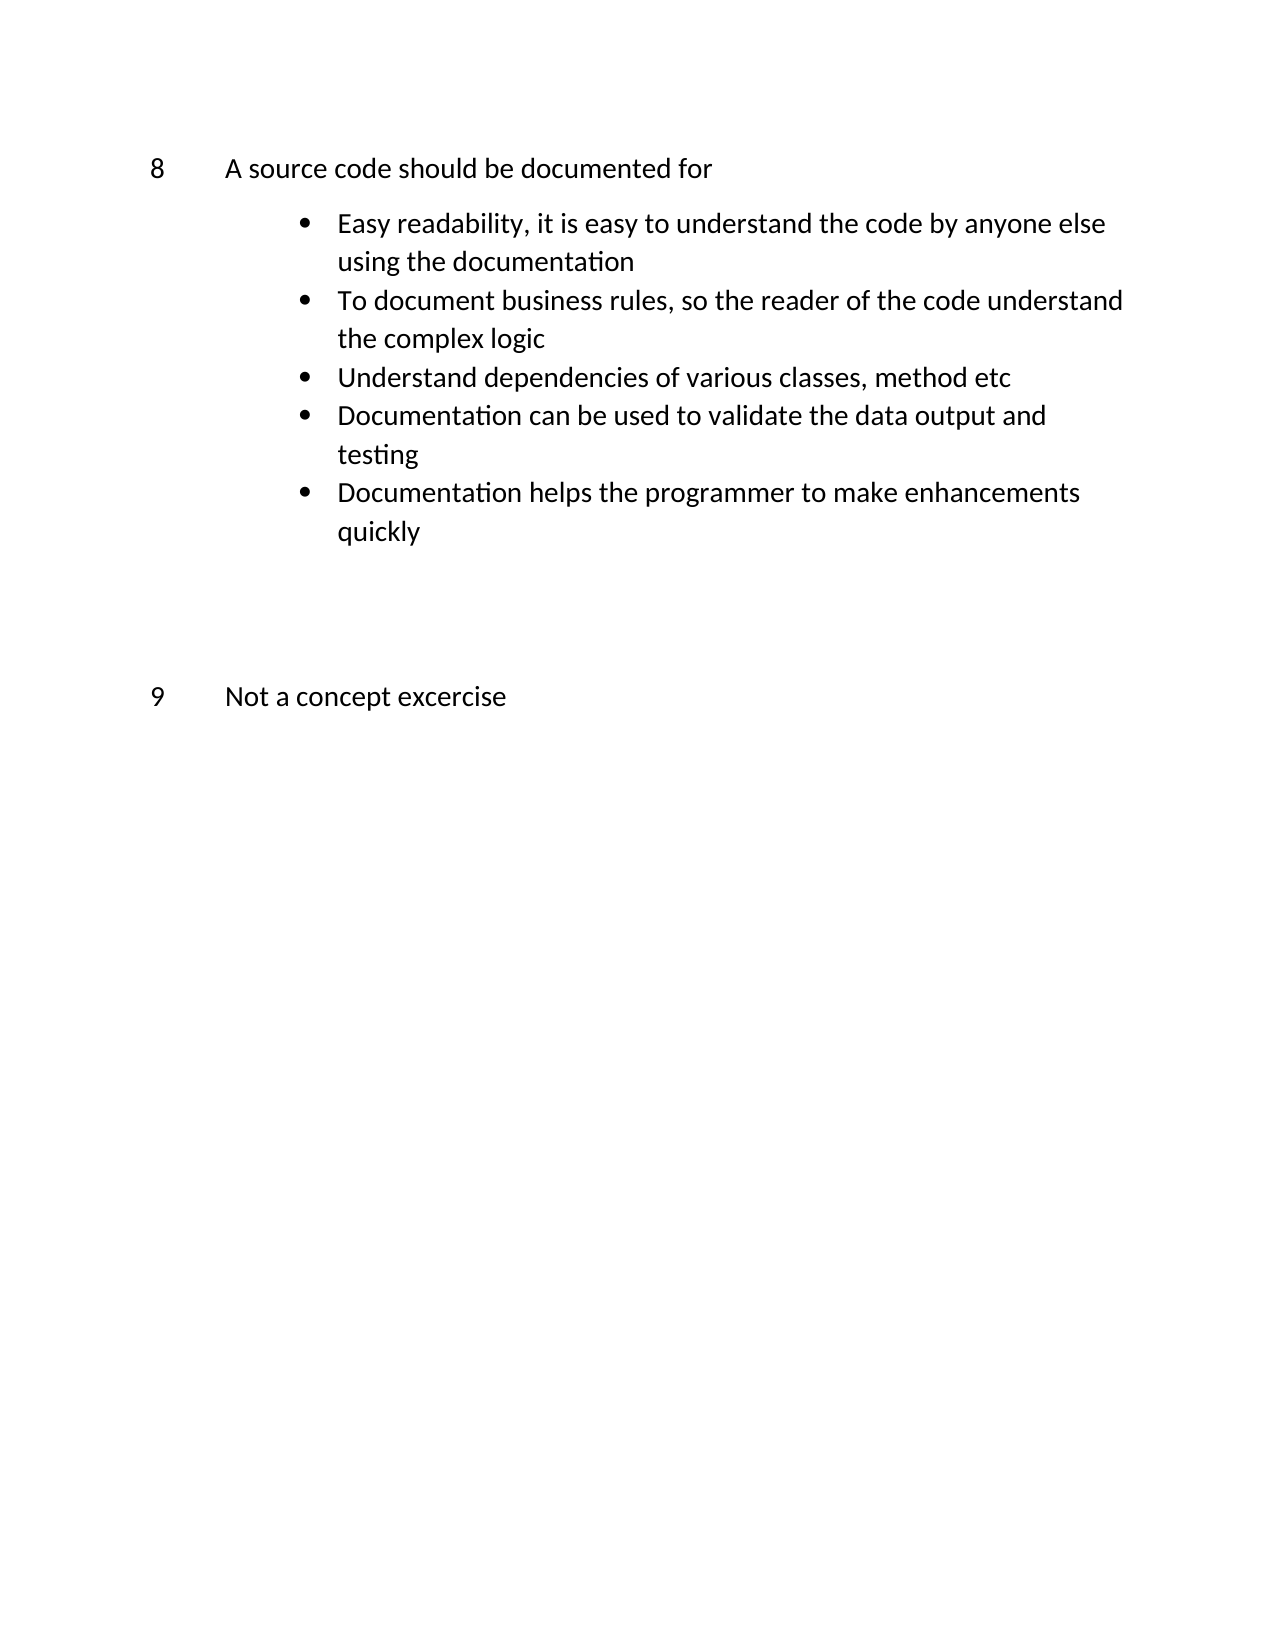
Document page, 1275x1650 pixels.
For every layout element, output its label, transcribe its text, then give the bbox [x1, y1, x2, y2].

list Documentation can be used to validate the data output and testing [300, 397, 1125, 471]
text 8 A source code should be documented for [150, 150, 1125, 186]
list Documentation helps the programmer to make enhancements quickly [300, 474, 1125, 548]
list Understand dependencies of various classes, method etc [300, 359, 1125, 394]
text 9 Not a concept excercise [150, 678, 1125, 713]
list To document business rules, so the reader of the code understand the complex logic [300, 282, 1125, 356]
list Easy readability, it is easy to understand the code by anyone else using the documentation [300, 205, 1125, 279]
